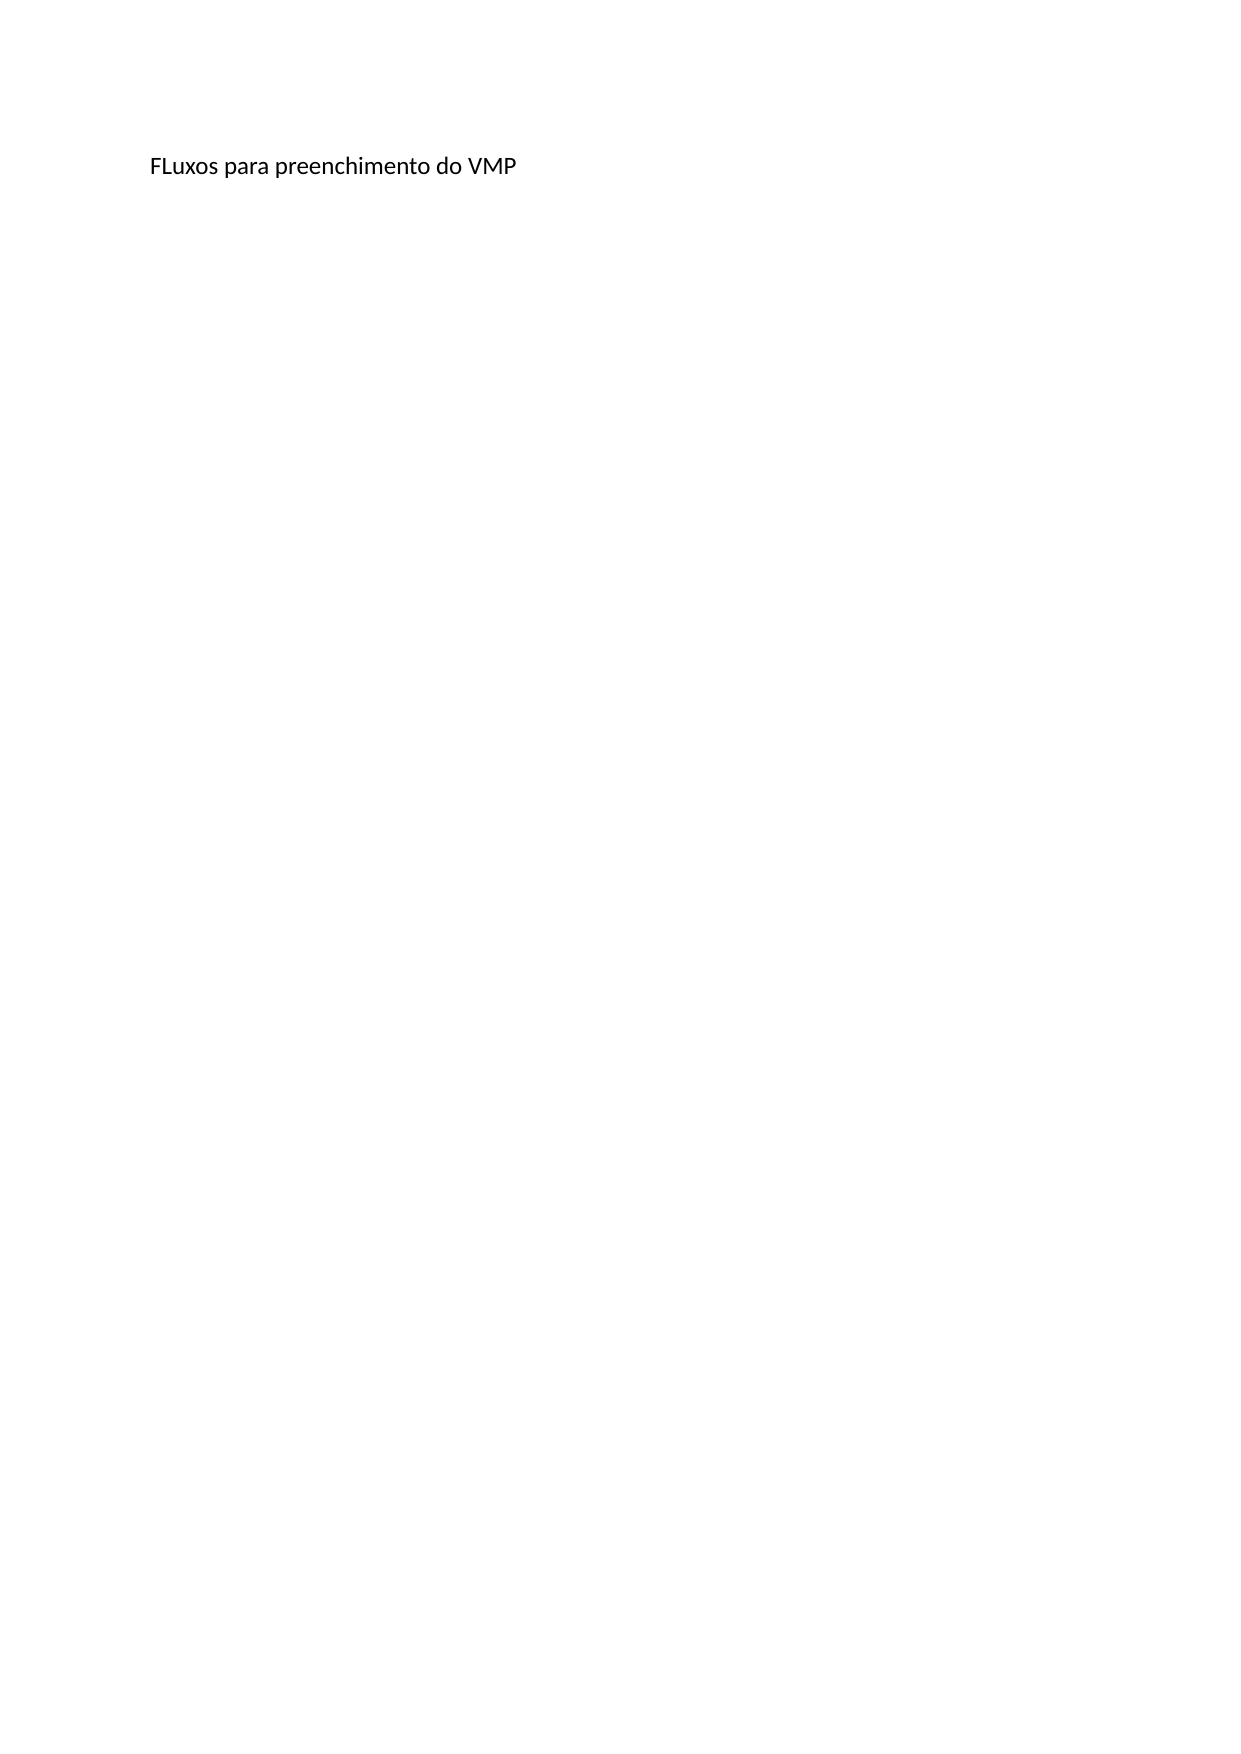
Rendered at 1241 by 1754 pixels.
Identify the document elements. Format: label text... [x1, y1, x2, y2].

text FLuxos para preenchimento do VMP [150, 150, 1090, 181]
